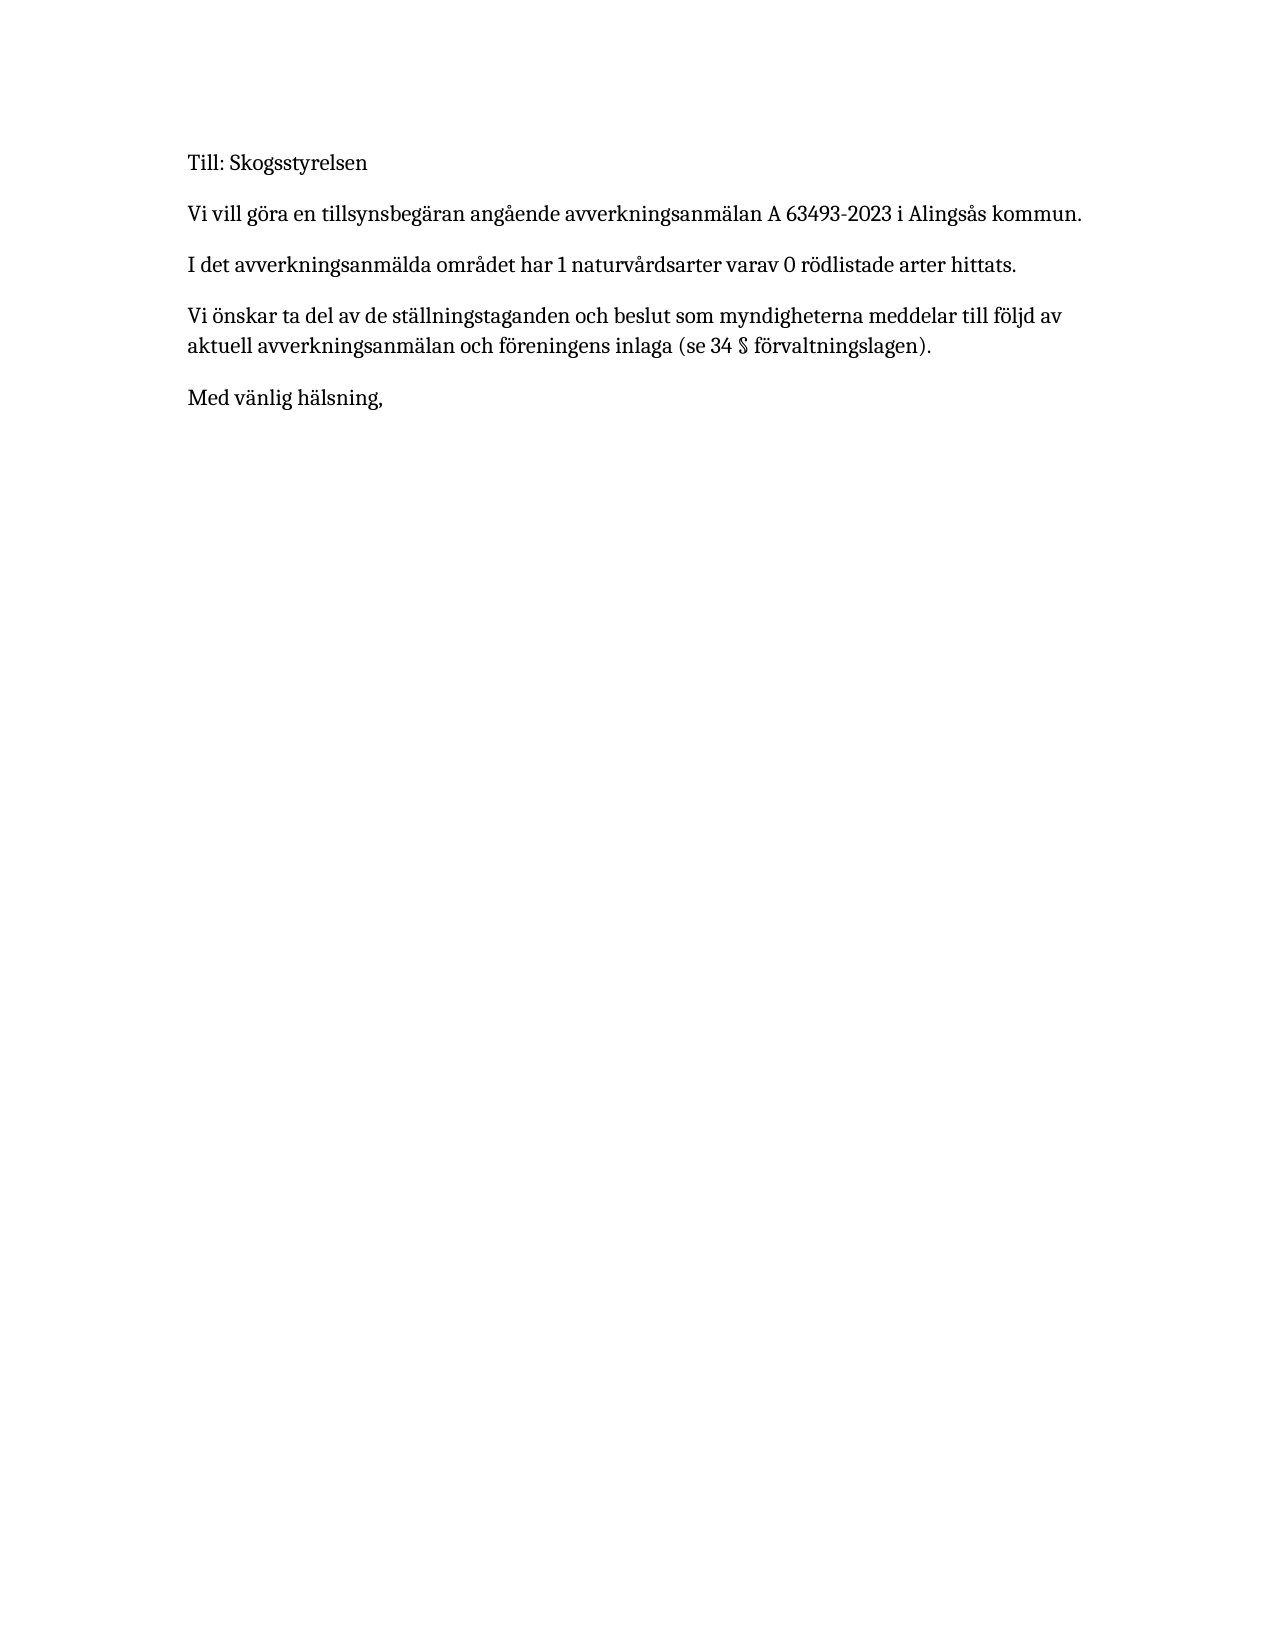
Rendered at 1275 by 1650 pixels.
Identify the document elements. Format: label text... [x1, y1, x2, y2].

text Med vänlig hälsning, [187, 384, 1087, 441]
text Vi önskar ta del av de ställningstaganden och beslut som myndigheterna meddelar till följd av aktuell avverkningsanmälan och föreningens inlaga (se 34 § förvaltningslagen). [187, 303, 1087, 360]
text Till: Skogsstyrelsen [187, 150, 1087, 176]
text I det avverkningsanmälda området har 1 naturvårdsarter varav 0 rödlistade arter hittats. [187, 252, 1087, 278]
text Vi vill göra en tillsynsbegäran angående avverkningsanmälan A 63493-2023 i Alingsås kommun. [187, 201, 1087, 227]
